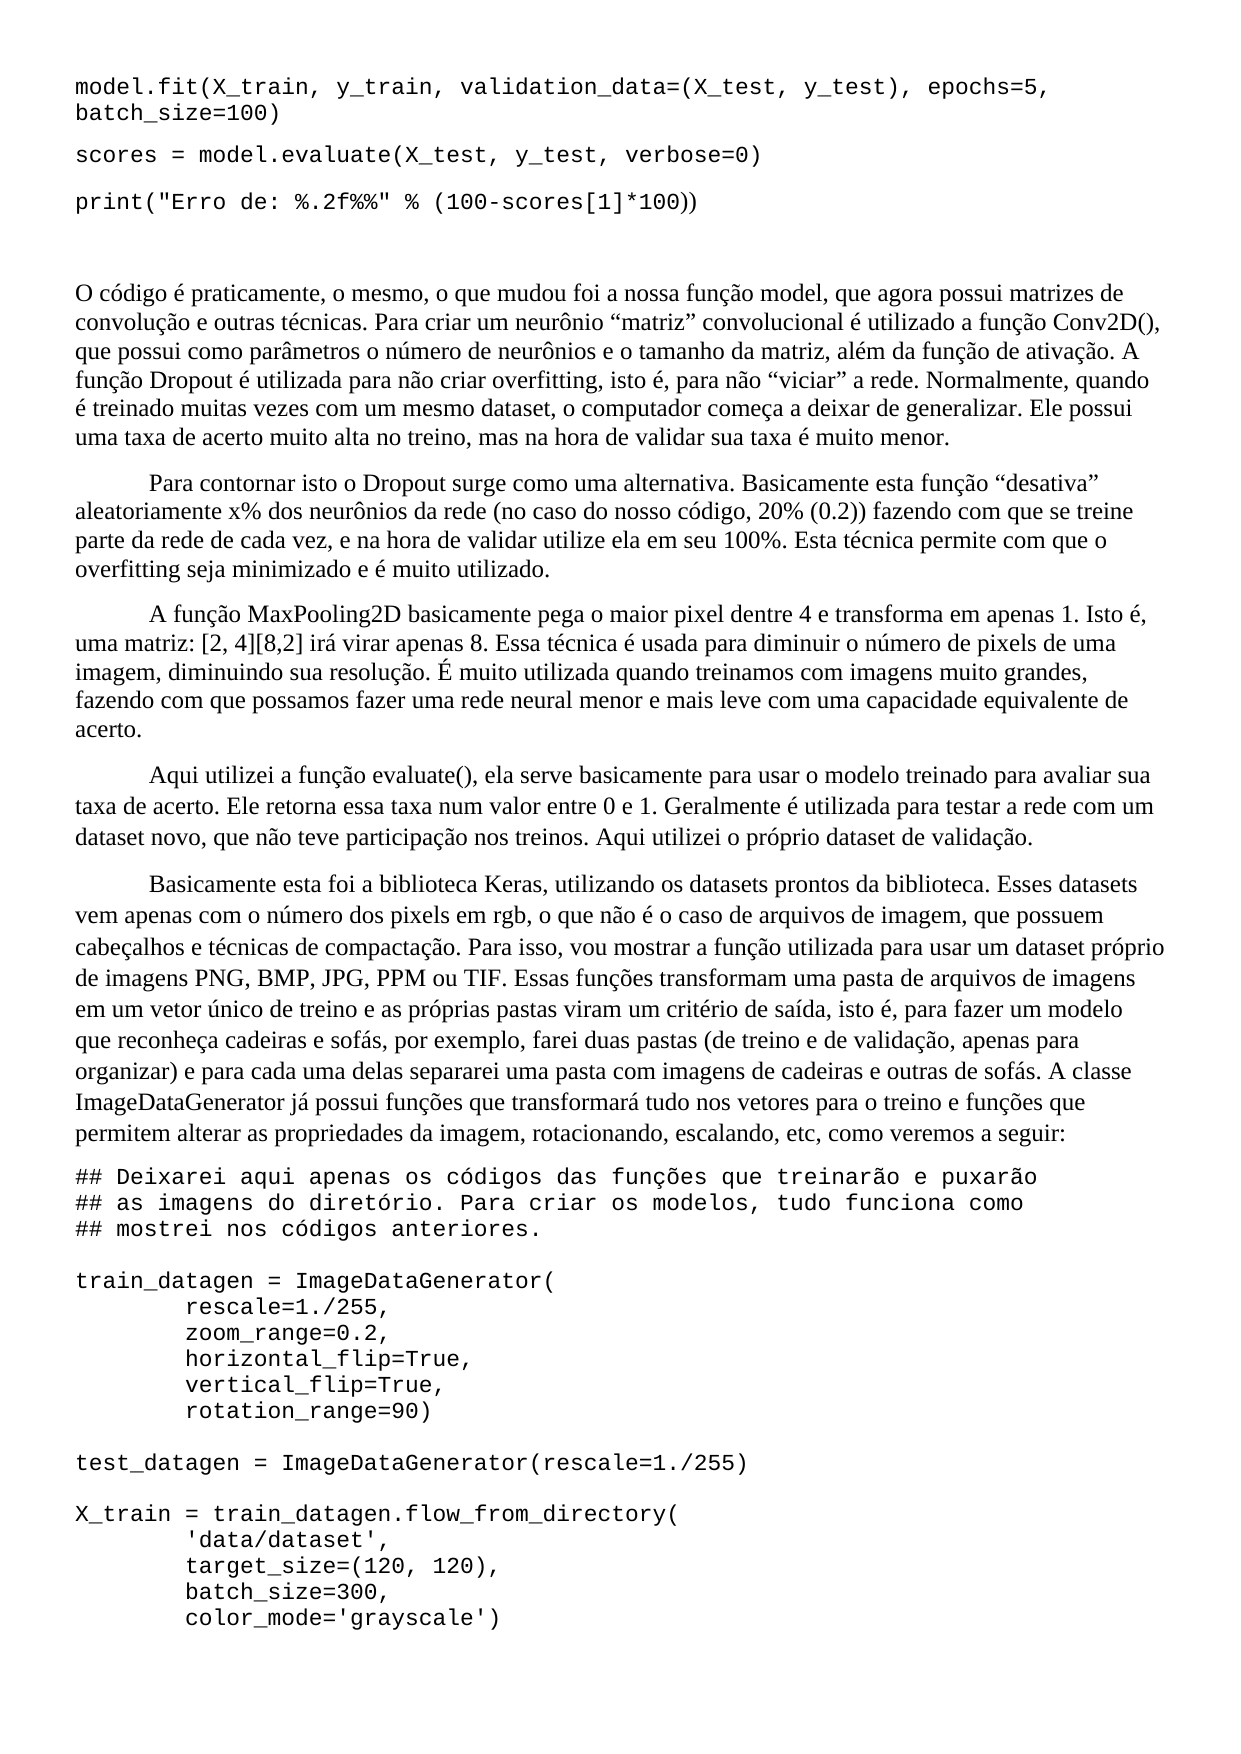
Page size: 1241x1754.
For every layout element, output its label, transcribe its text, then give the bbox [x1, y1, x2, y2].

text train_datagen = ImageDataGenerator( [75, 1269, 1165, 1295]
text rotation_range=90) [75, 1399, 1165, 1425]
text ## Deixarei aqui apenas os códigos das funções que treinarão e puxarão [75, 1166, 1165, 1191]
text A função MaxPooling2D basicamente pega o maior pixel dentre 4 e transforma em apenas 1. Isto é, uma matriz: [2, 4][8,2] irá virar apenas 8. Essa técnica é usada para diminuir o número de pixels de uma imagem, diminuindo sua resolução. É muito utilizada quando treinamos com imagens muito grandes, fazendo com que possamos fazer uma rede neural menor e mais leve com uma capacidade equivalente de acerto. [75, 599, 1165, 743]
text scores = model.evaluate(X_test, y_test, verbose=0) [75, 143, 1165, 169]
text Aqui utilizei a função evaluate(), ela serve basicamente para usar o modelo treinado para avaliar sua taxa de acerto. Ele retorna essa taxa num valor entre 0 e 1. Geralmente é utilizada para testar a rede com um dataset novo, que não teve participação nos treinos. Aqui utilizei o próprio dataset de validação. [75, 760, 1165, 851]
text ## as imagens do diretório. Para criar os modelos, tudo funciona como ## mostrei nos códigos anteriores. [75, 1191, 1165, 1243]
text X_train = train_datagen.flow_from_directory( [75, 1503, 1165, 1529]
text color_mode='grayscale') [75, 1606, 1165, 1632]
text O código é praticamente, o mesmo, o que mudou foi a nossa função model, que agora possui matrizes de convolução e outras técnicas. Para criar um neurônio “matriz” convolucional é utilizado a função Conv2D(), que possui como parâmetros o número de neurônios e o tamanho da matriz, além da função de ativação. A função Dropout é utilizada para não criar overfitting, isto é, para não “viciar” a rede. Normalmente, quando é treinado muitas vezes com um mesmo dataset, o computador começa a deixar de generalizar. Ele possui uma taxa de acerto muito alta no treino, mas na hora de validar sua taxa é muito menor. [75, 278, 1165, 451]
text batch_size=300, [75, 1581, 1165, 1606]
text target_size=(120, 120), [75, 1554, 1165, 1581]
text Basicamente esta foi a biblioteca Keras, utilizando os datasets prontos da biblioteca. Esses datasets vem apenas com o número dos pixels em rgb, o que não é o caso de arquivos de imagem, que possuem cabeçalhos e técnicas de compactação. Para isso, vou mostrar a função utilizada para usar um dataset próprio de imagens PNG, BMP, JPG, PPM ou TIF. Essas funções transformam uma pasta de arquivos de imagens em um vetor único de treino e as próprias pastas viram um critério de saída, isto é, para fazer um modelo que reconheça cadeiras e sofás, por exemplo, farei duas pastas (de treino e de validação, apenas para organizar) e para cada uma delas separarei uma pasta com imagens de cadeiras e outras de sofás. A classe ImageDataGenerator já possui funções que transformará tudo nos vetores para o treino e funções que permitem alterar as propriedades da imagem, rotacionando, escalando, etc, como veremos a seguir: [75, 869, 1165, 1147]
text test_datagen = ImageDataGenerator(rescale=1./255) [75, 1451, 1165, 1477]
text zoom_range=0.2, [75, 1321, 1165, 1347]
text 'data/dataset', [75, 1529, 1165, 1554]
text Para contornar isto o Dropout surge como uma alternativa. Basicamente esta função “desativa” aleatoriamente x% dos neurônios da rede (no caso do nosso código, 20% (0.2)) fazendo com que se treine parte da rede de cada vez, e na hora de validar utilize ela em seu 100%. Esta técnica permite com que o overfitting seja minimizado e é muito utilizado. [75, 468, 1165, 583]
text rescale=1./255, [75, 1295, 1165, 1321]
text vertical_flip=True, [75, 1373, 1165, 1399]
text horizontal_flip=True, [75, 1347, 1165, 1373]
text print("Erro de: %.2f%%" % (100-scores[1]*100)) [75, 186, 1165, 216]
text model.fit(X_train, y_train, validation_data=(X_test, y_test), epochs=5, batch_size=100) [75, 75, 1165, 127]
